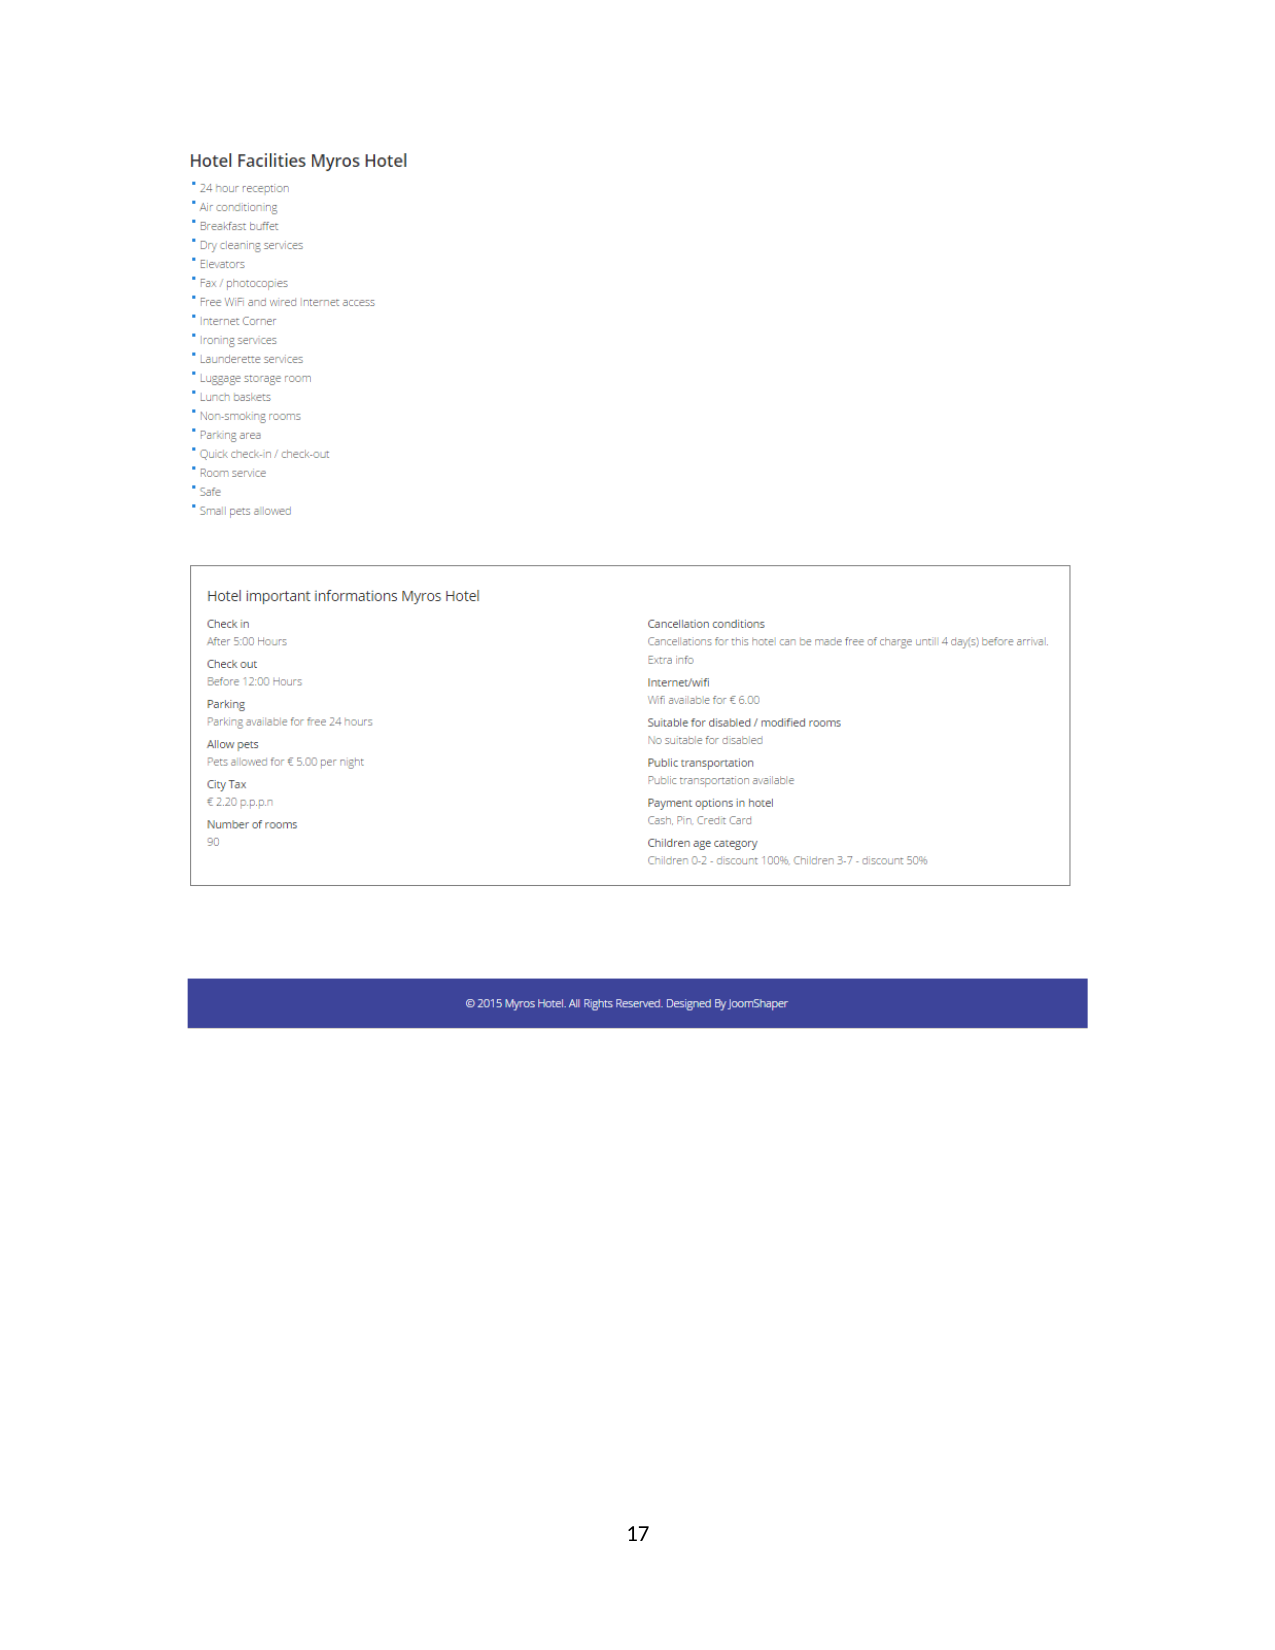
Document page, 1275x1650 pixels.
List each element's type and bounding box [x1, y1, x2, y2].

picture [187, 150, 1088, 535]
picture [187, 559, 1088, 1030]
